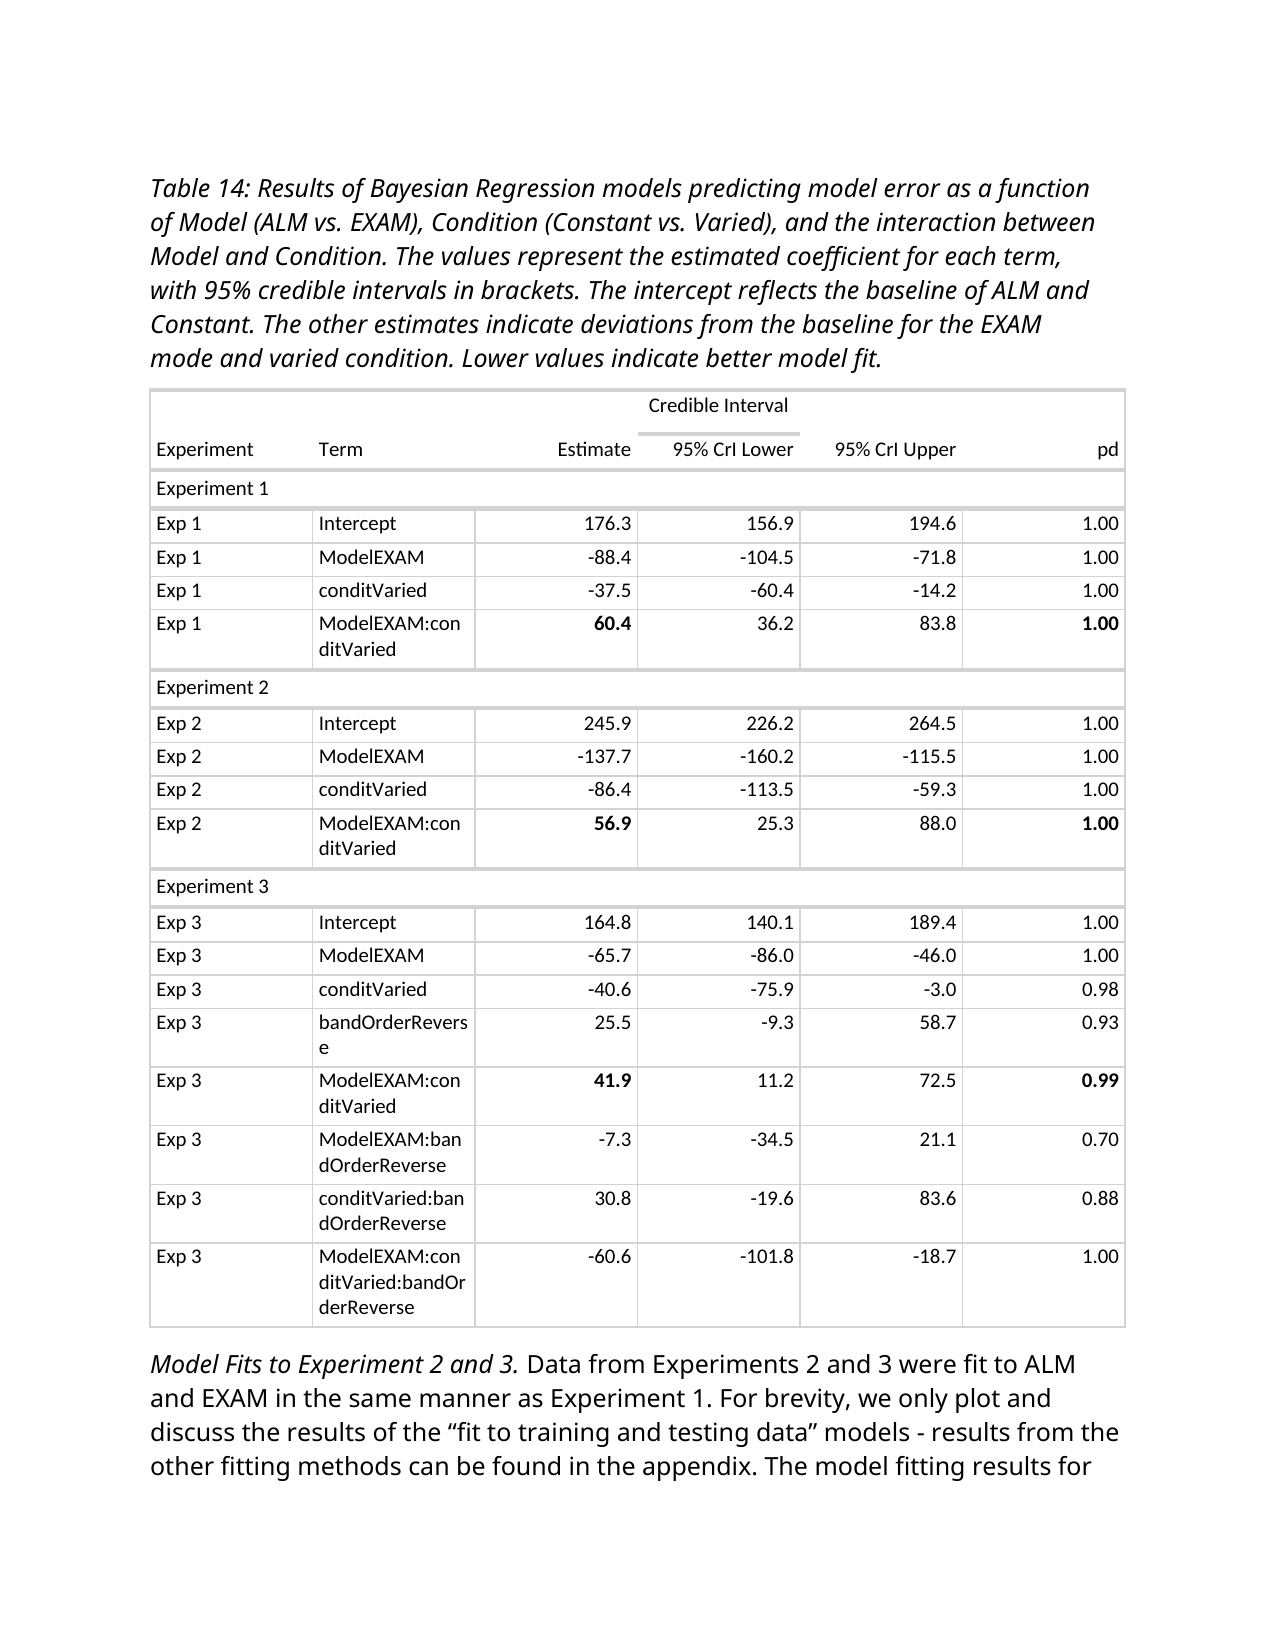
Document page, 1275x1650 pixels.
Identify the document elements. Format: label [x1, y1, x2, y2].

text [150, 1346, 1125, 1483]
